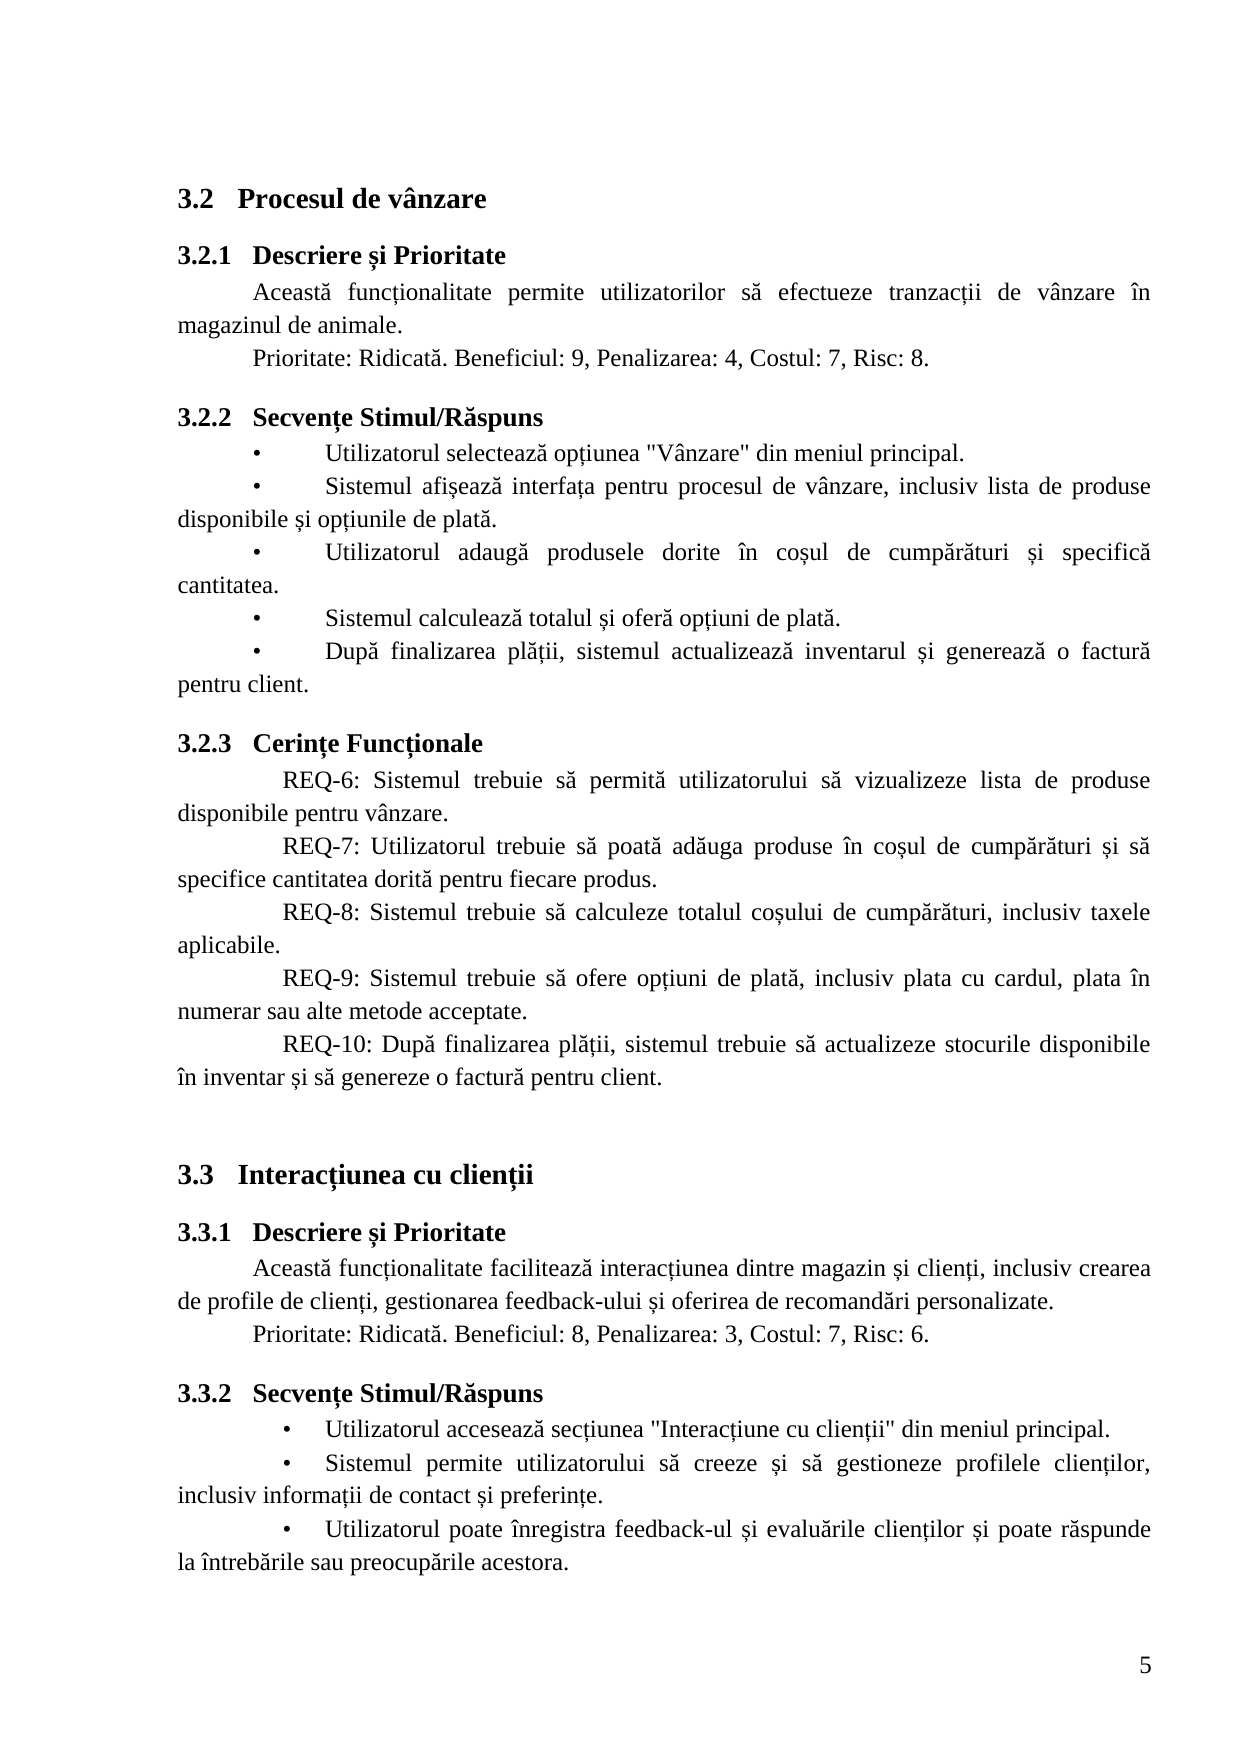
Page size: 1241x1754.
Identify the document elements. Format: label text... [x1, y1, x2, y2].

list Utilizatorul adaugă produsele dorite în coșul de cumpărături și specifică cantitatea. [177, 541, 1152, 603]
list Utilizatorul poate înregistra feedback-ul și evaluările clienților și poate răspunde la întrebările sau preocupările acestora. [177, 1522, 1152, 1584]
subtitle Cerințe Funcționale [177, 732, 1152, 763]
subtitle Descriere și Prioritate [177, 243, 1152, 275]
list Utilizatorul accesează secțiunea "Interacțiune cu clienții" din meniul principal. [177, 1423, 1152, 1452]
subtitle Secvențe Stimul/Răspuns [177, 405, 1152, 436]
text REQ-6: Sistemul trebuie să permită utilizatorului să vizualizeze lista de produse disponibile pentru vânzare. [177, 769, 1152, 831]
list Sistemul calculează totalul și oferă opțiuni de plată. [177, 607, 1152, 636]
text Prioritate: Ridicată. Beneficiul: 8, Penalizarea: 3, Costul: 7, Risc: 6. [177, 1327, 1152, 1356]
subtitle Procesul de vânzare [177, 181, 1152, 214]
text REQ-10: După finalizarea plății, sistemul trebuie să actualizeze stocurile disponibile în inventar și să genereze o factură pentru client. [177, 1033, 1152, 1095]
subtitle Interacțiunea cu clienții [177, 1161, 1152, 1195]
list Utilizatorul selectează opțiunea "Vânzare" din meniul principal. [177, 442, 1152, 471]
text Această funcționalitate facilitează interacțiunea dintre magazin și clienți, inclusiv crearea de profile de clienți, gestionarea feedback-ului și oferirea de recomandări personalizate. [177, 1261, 1152, 1323]
list După finalizarea plății, sistemul actualizează inventarul și generează o factură pentru client. [177, 641, 1152, 702]
list Sistemul permite utilizatorului să creeze și să gestioneze profilele clienților, inclusiv informații de contact și preferințe. [177, 1456, 1152, 1518]
text Prioritate: Ridicată. Beneficiul: 9, Penalizarea: 4, Costul: 7, Risc: 8. [177, 347, 1152, 376]
text REQ-7: Utilizatorul trebuie să poată adăuga produse în coșul de cumpărături și să specifice cantitatea dorită pentru fiecare produs. [177, 835, 1152, 897]
text Această funcționalitate permite utilizatorilor să efectueze tranzacții de vânzare în magazinul de animale. [177, 281, 1152, 343]
list Sistemul afișează interfața pentru procesul de vânzare, inclusiv lista de produse disponibile și opțiunile de plată. [177, 475, 1152, 537]
subtitle Descriere și Prioritate [177, 1224, 1152, 1255]
text REQ-8: Sistemul trebuie să calculeze totalul coșului de cumpărături, inclusiv taxele aplicabile. [177, 901, 1152, 963]
subtitle Secvențe Stimul/Răspuns [177, 1386, 1152, 1417]
text REQ-9: Sistemul trebuie să ofere opțiuni de plată, inclusiv plata cu cardul, plata în numerar sau alte metode acceptate. [177, 967, 1152, 1029]
